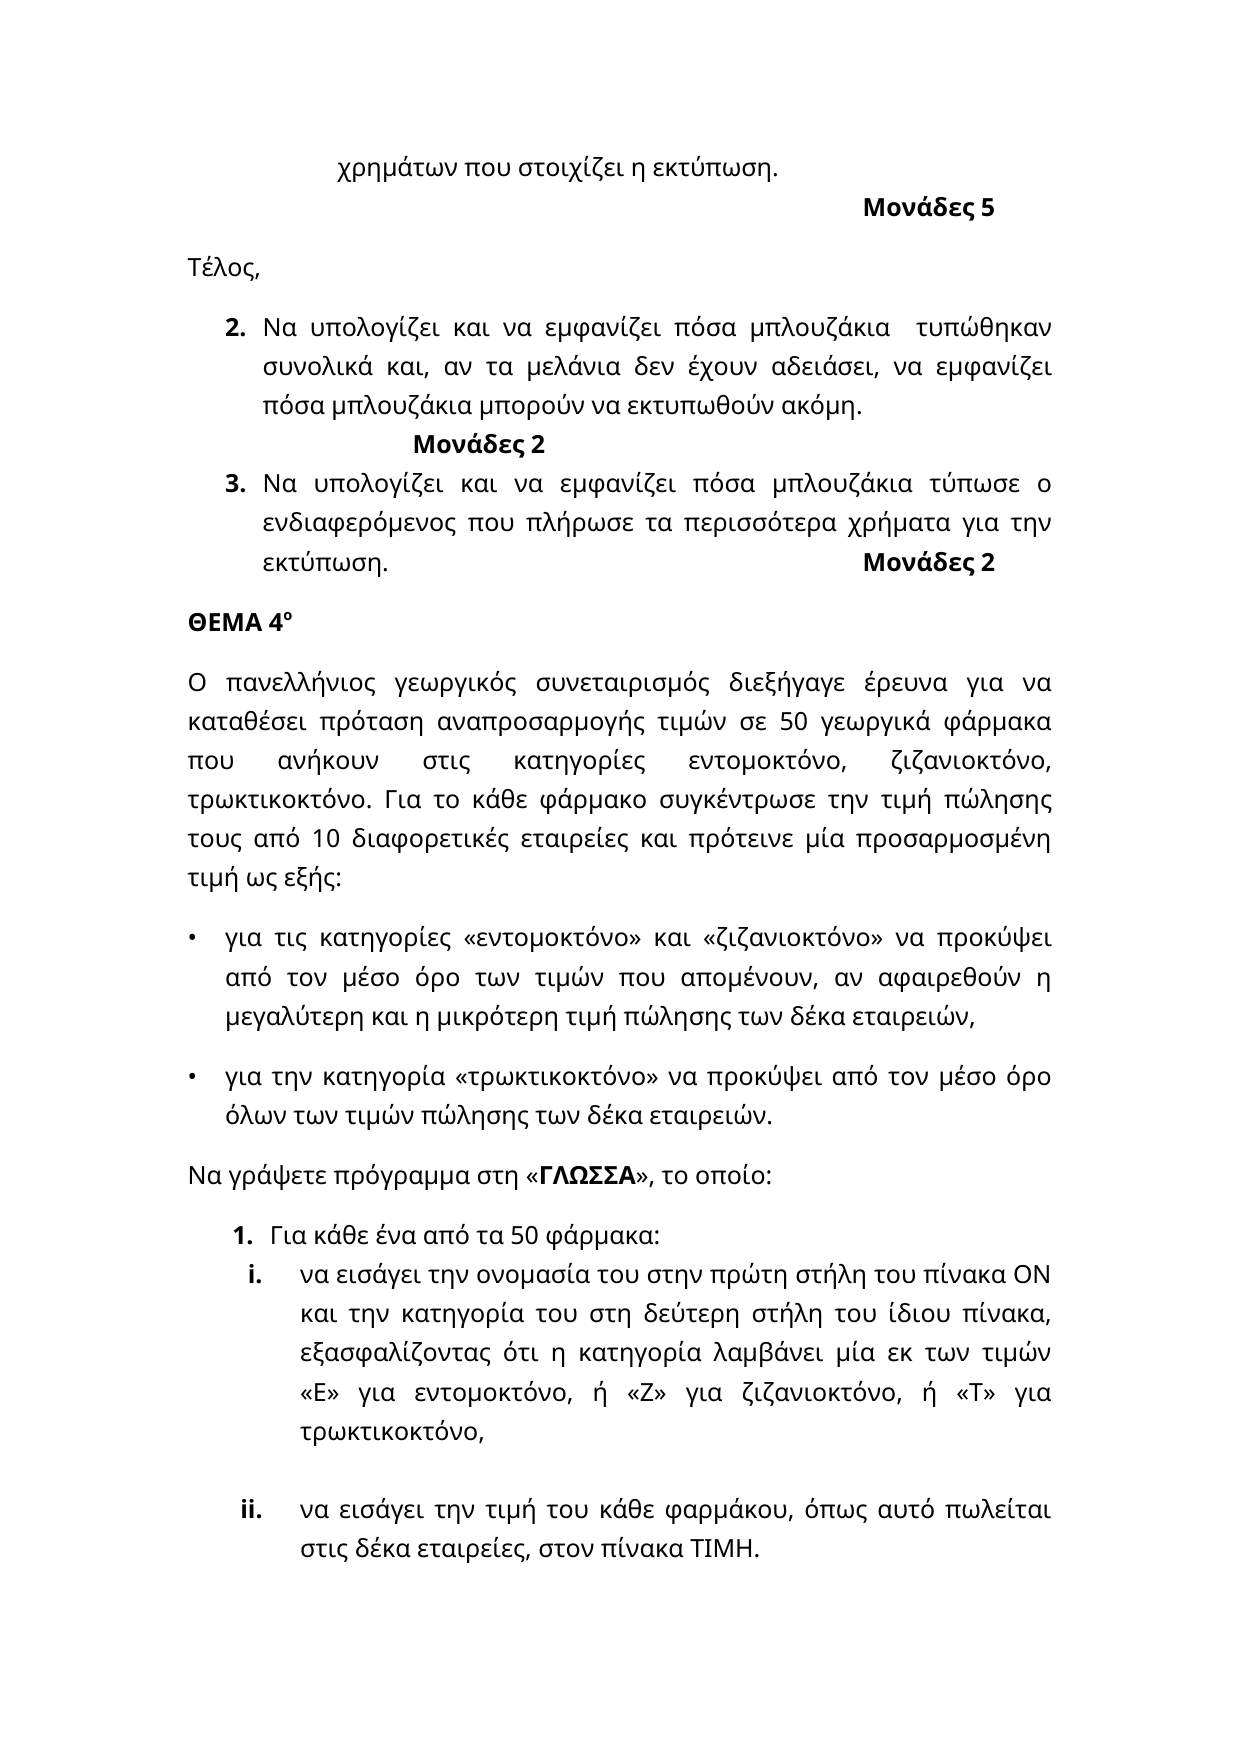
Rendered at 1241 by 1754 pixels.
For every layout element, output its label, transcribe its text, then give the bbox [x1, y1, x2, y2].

text Τέλος, [187, 249, 1053, 283]
list να εισάγει την τιμή του κάθε φαρμάκου, όπως αυτό πωλείται στις δέκα εταιρείες, στον πίνακα ΤΙΜΗ. [262, 1492, 1053, 1565]
text • για τις κατηγορίες «εντομοκτόνο» και «ζιζανιοκτόνο» να προκύψει από τον μέσο όρο των τιμών που απομένουν, αν αφαιρεθούν η μεγαλύτερη και η μικρότερη τιμή πώλησης των δέκα εταιρειών, [187, 920, 1053, 1032]
text • για την κατηγορία «τρωκτικοκτόνο» να προκύψει από τον μέσο όρο όλων των τιμών πώλησης των δέκα εταιρειών. [187, 1058, 1053, 1132]
text Ο πανελλήνιος γεωργικός συνεταιρισμός διεξήγαγε έρευνα για να καταθέσει πρόταση αναπροσαρμογής τιμών σε 50 γεωργικά φάρμακα που ανήκουν στις κατηγορίες εντομοκτόνο, ζιζανιοκτόνο, τρωκτικοκτόνο. Για το κάθε φάρμακο συγκέντρωσε την τιμή πώλησης τους από 10 διαφορετικές εταιρείες και πρότεινε μία προσαρμοσμένη τιμή ως εξής: [187, 664, 1053, 894]
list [300, 150, 1053, 223]
text ΘΕΜΑ 4ο [187, 604, 1053, 638]
list να εισάγει την ονομασία του στην πρώτη στήλη του πίνακα ΟΝ και την κατηγορία του στη δεύτερη στήλη του ίδιου πίνακα, εξασφαλίζοντας ότι η κατηγορία λαμβάνει μία εκ των τιμών «Ε» για εντομοκτόνο, ή «Ζ» για ζιζανιοκτόνο, ή «Τ» για τρωκτικοκτόνο, [262, 1257, 1053, 1447]
list Για κάθε ένα από τα 50 φάρμακα: [232, 1217, 1053, 1252]
list Να υπολογίζει και να εμφανίζει πόσα μπλουζάκια τυπώθηκαν συνολικά και, αν τα μελάνια δεν έχουν αδειάσει, να εμφανίζει πόσα μπλουζάκια μπορούν να εκτυπωθούν ακόμη. Μονάδες 2 [225, 309, 1053, 461]
list Να υπολογίζει και να εμφανίζει πόσα μπλουζάκια τύπωσε ο ενδιαφερόμενος που πλήρωσε τα περισσότερα χρήματα για την εκτύπωση. Μονάδες 2 [225, 466, 1053, 578]
text Να γράψετε πρόγραμμα στη «ΓΛΩΣΣΑ», το οποίο: [187, 1157, 1053, 1192]
